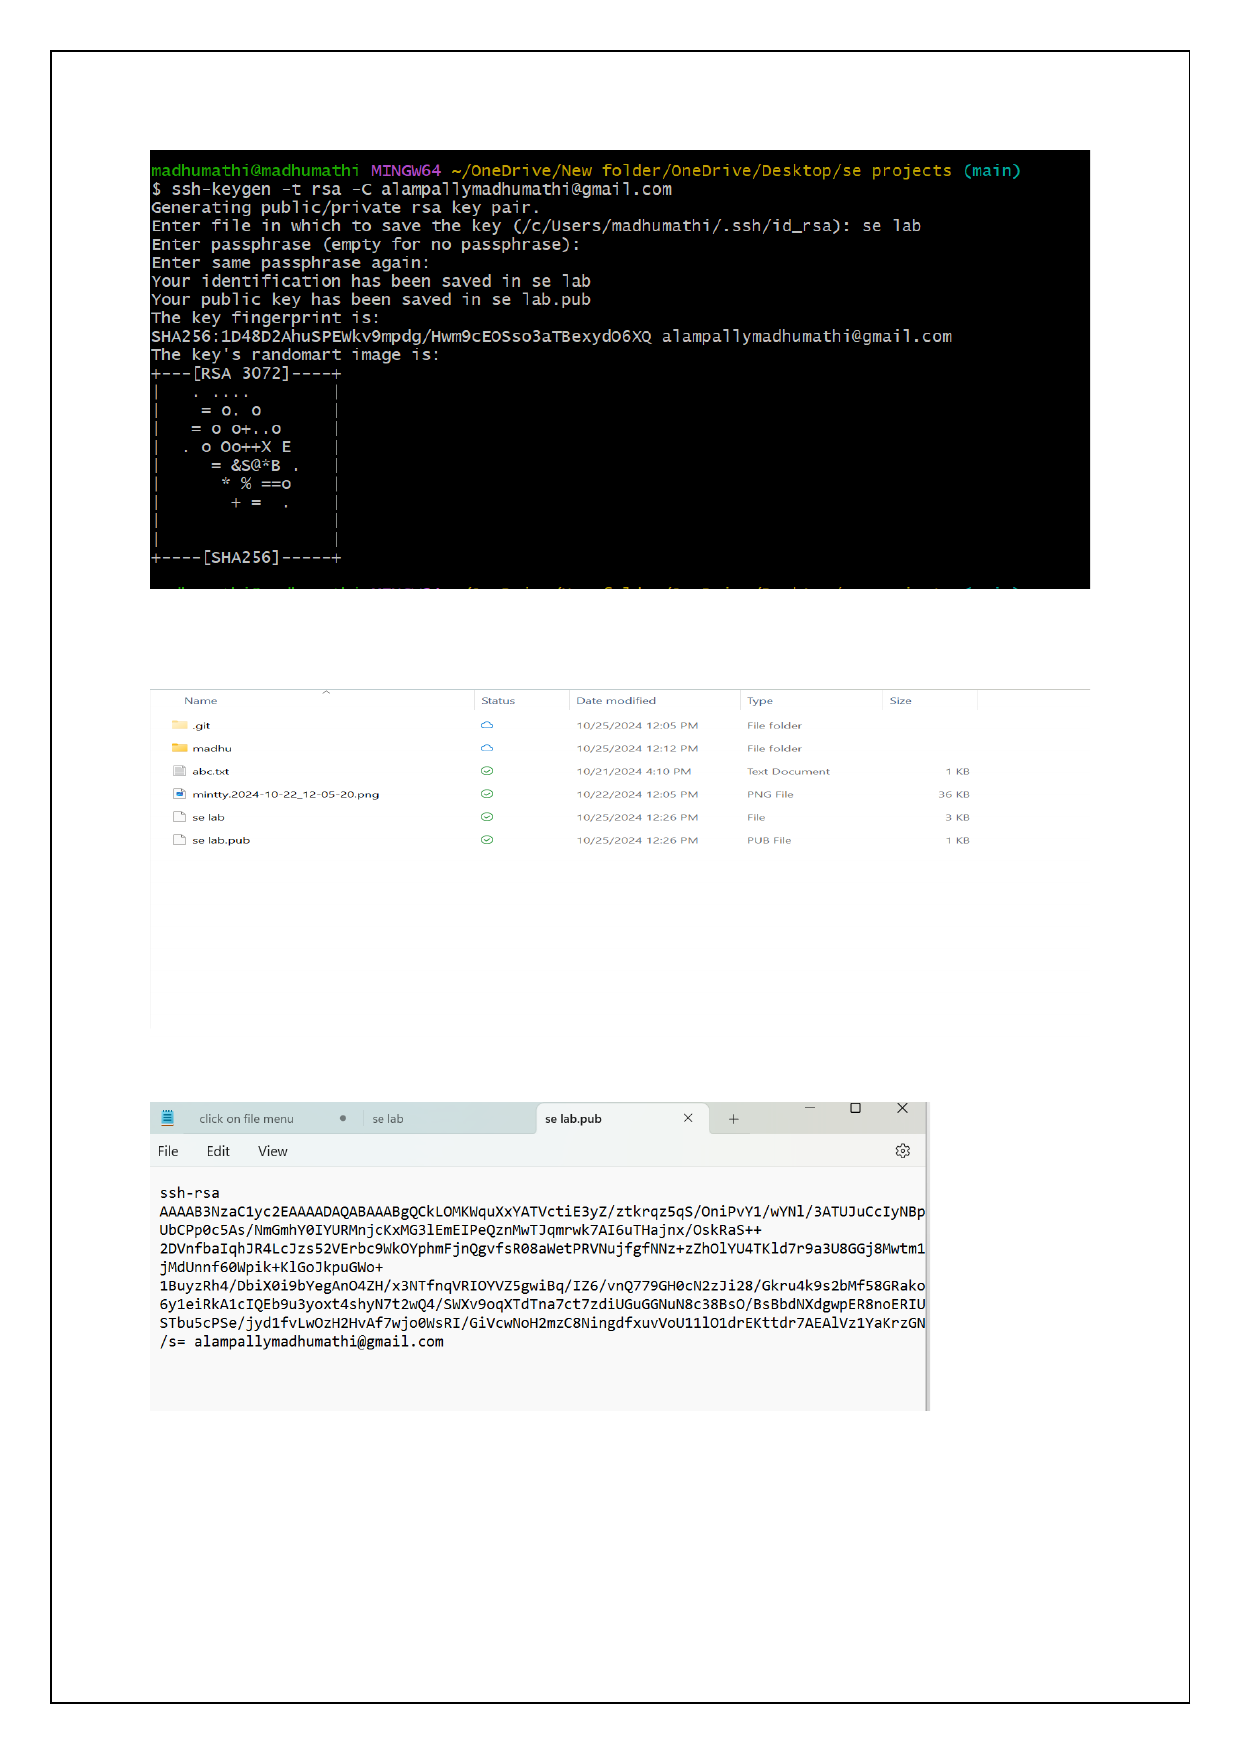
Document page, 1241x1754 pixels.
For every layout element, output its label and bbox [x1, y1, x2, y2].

picture [150, 150, 1091, 589]
picture [150, 1102, 931, 1411]
picture [150, 685, 1091, 1037]
